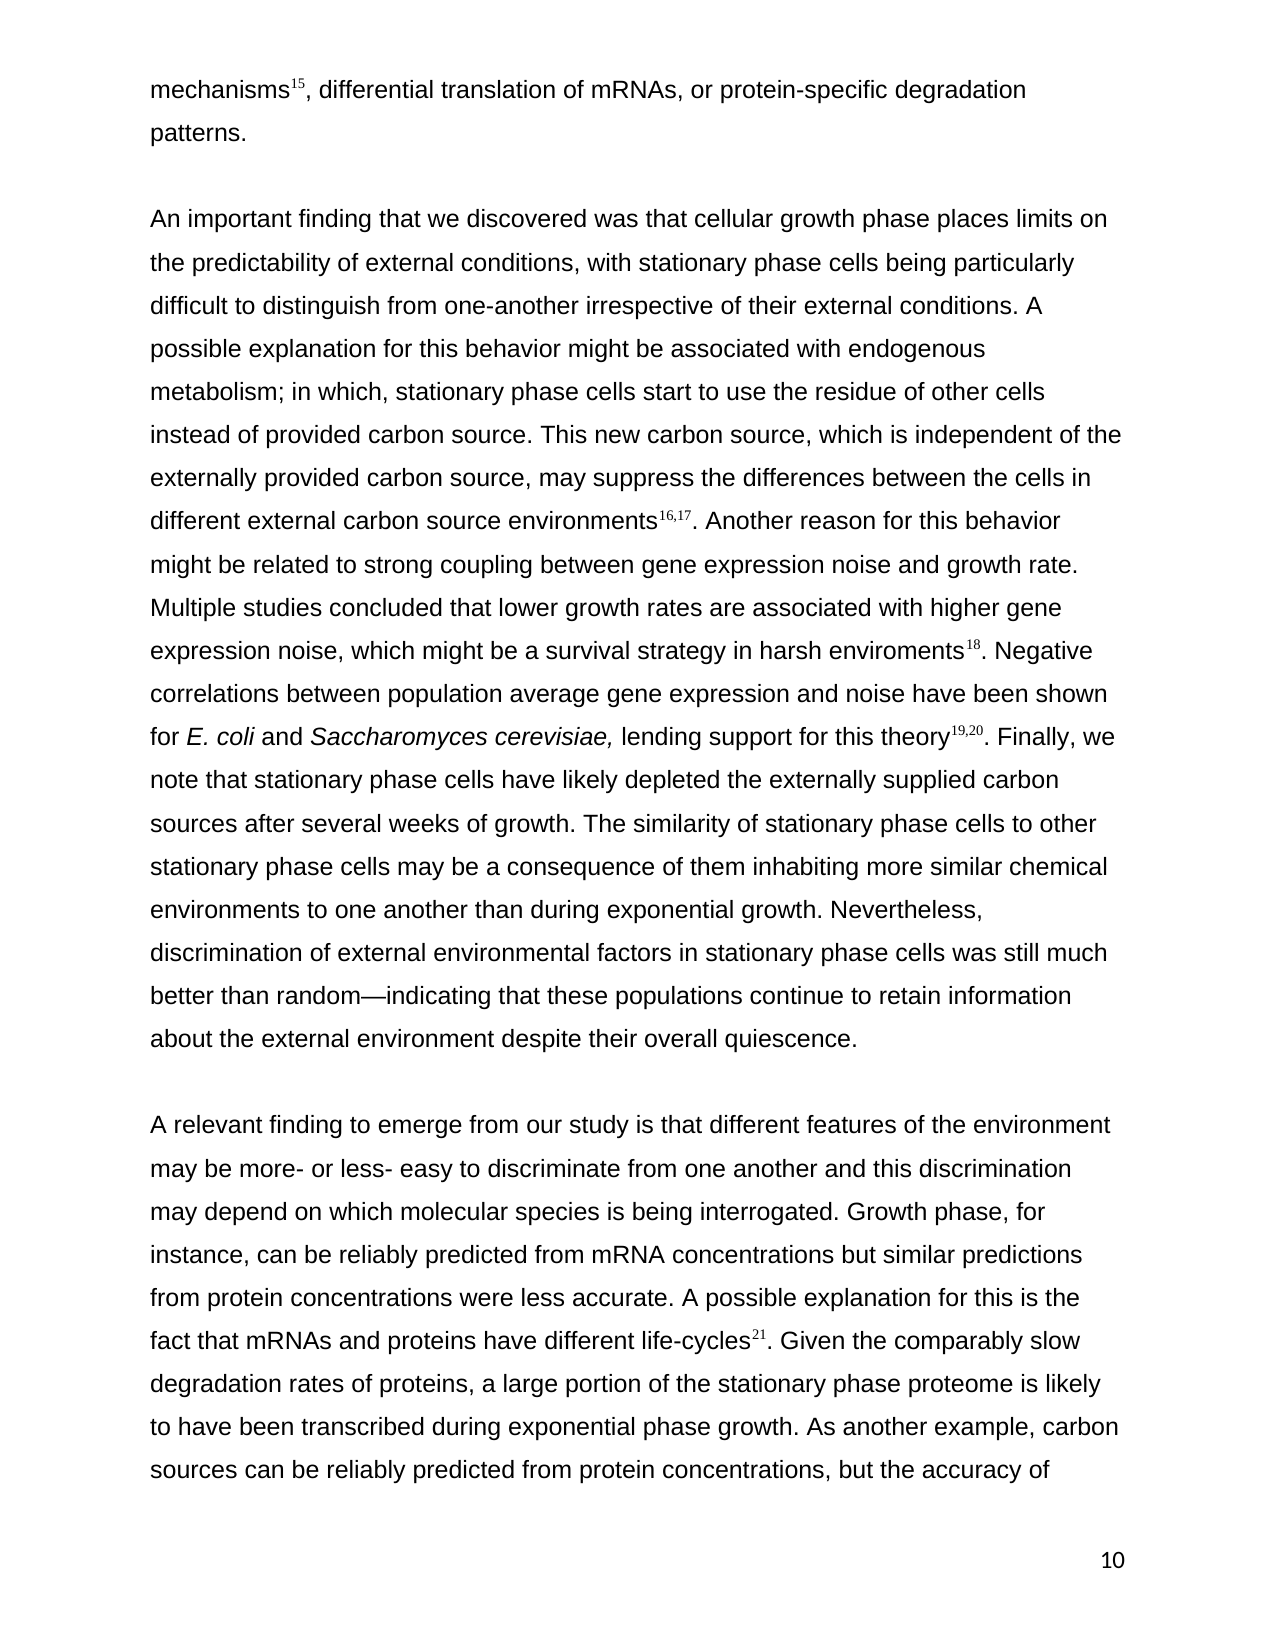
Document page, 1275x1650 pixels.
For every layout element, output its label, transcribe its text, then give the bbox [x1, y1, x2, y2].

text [150, 75, 1125, 147]
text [150, 1110, 1125, 1484]
text An important finding that we discovered was that cellular growth phase places limits on the predictability of external conditions, with stationary phase cells being particularly difficult to distinguish from one-another irrespective of their external conditions. A possible explanation for this behavior might be associated with endogenous metabolism; in which, stationary phase cells start to use the residue of other cells instead of provided carbon source. This new carbon source, which is independent of the externally provided carbon source, may suppress the differences between the cells in different external carbon source environments16,17. Another reason for this behavior might be related to strong coupling between gene expression noise and growth rate. Multiple studies concluded that lower growth rates are associated with higher gene expression noise, which might be a survival strategy in harsh enviroments18. Negative correlations between population average gene expression and noise have been shown for E. coli and Saccharomyces cerevisiae, lending support for this theory19,20. Finally, we note that stationary phase cells have likely depleted the externally supplied carbon sources after several weeks of growth. The similarity of stationary phase cells to other stationary phase cells may be a consequence of them inhabiting more similar chemical environments to one another than during exponential growth. Nevertheless, discrimination of external environmental factors in stationary phase cells was still much better than random—indicating that these populations continue to retain information about the external environment despite their overall quiescence. [150, 204, 1125, 1053]
